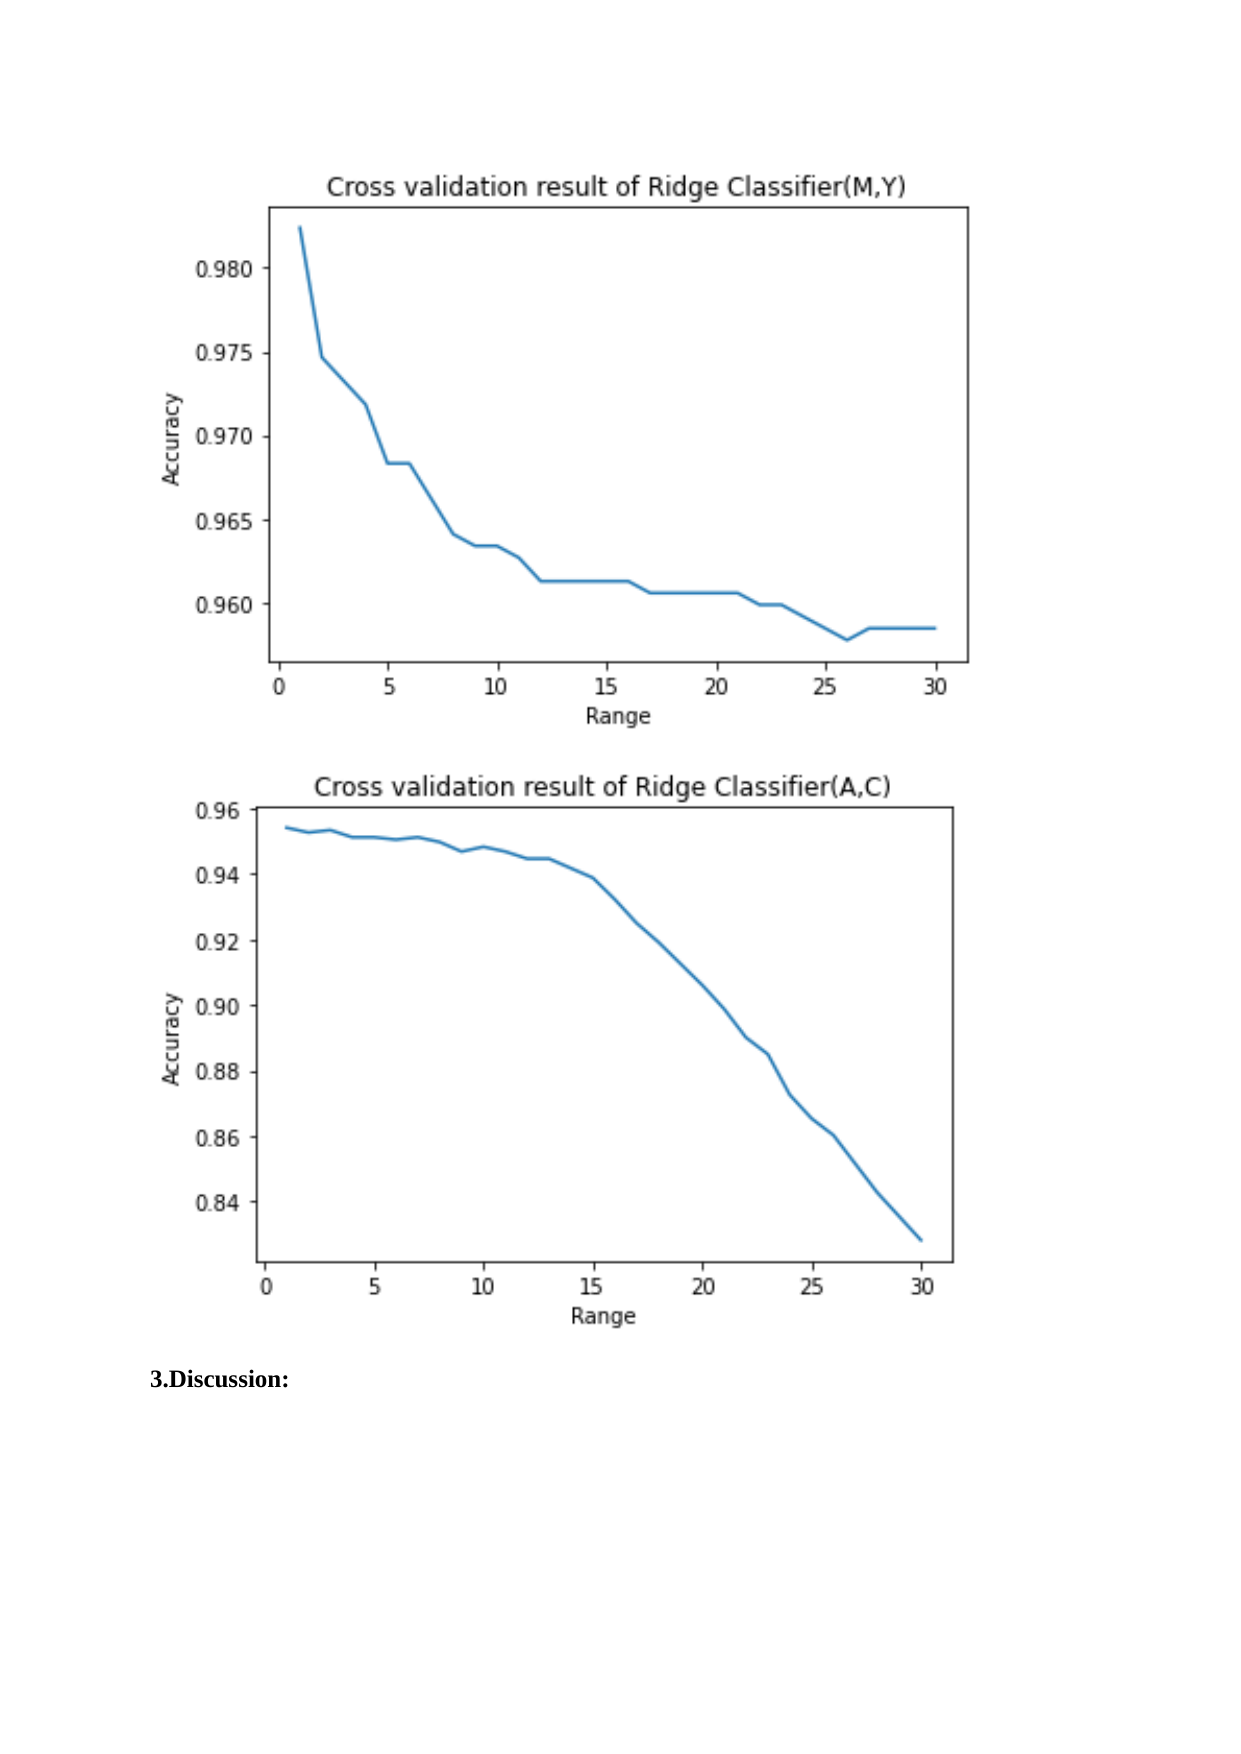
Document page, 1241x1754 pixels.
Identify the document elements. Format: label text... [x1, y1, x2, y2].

picture [150, 761, 967, 1341]
picture [150, 162, 979, 741]
text 3.Discussion: [150, 1362, 1090, 1394]
